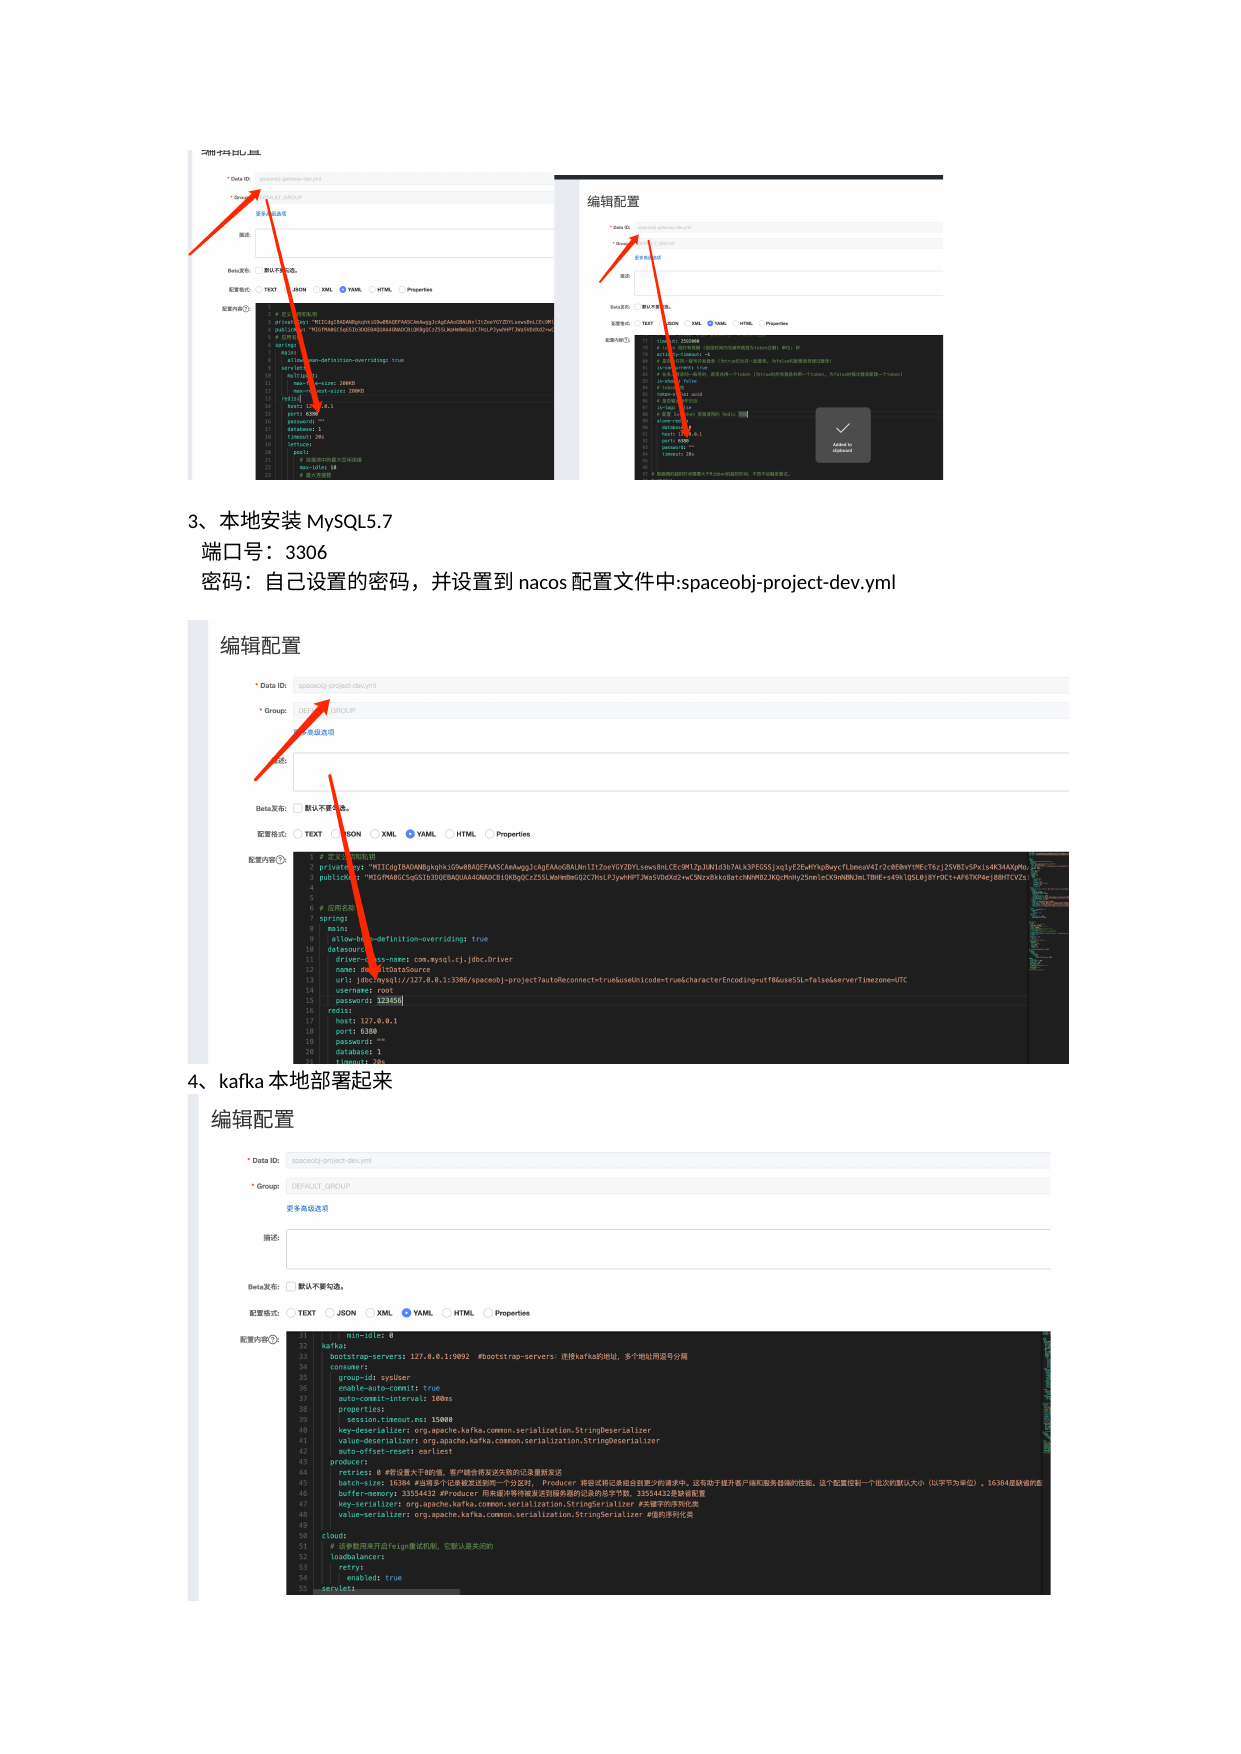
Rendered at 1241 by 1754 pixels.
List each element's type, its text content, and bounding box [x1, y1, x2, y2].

text 密码：自己设置的密码，并设置到nacos配置文件中:spaceobj-project-dev.yml [187, 565, 1053, 595]
picture [187, 620, 1069, 1064]
list 4、kafka本地部署起来 [187, 1064, 1053, 1094]
text 3、本地安装MySQL5.7 [187, 505, 1053, 535]
picture [187, 1094, 1051, 1601]
picture [187, 150, 944, 480]
text 端口号：3306 [187, 535, 1053, 565]
